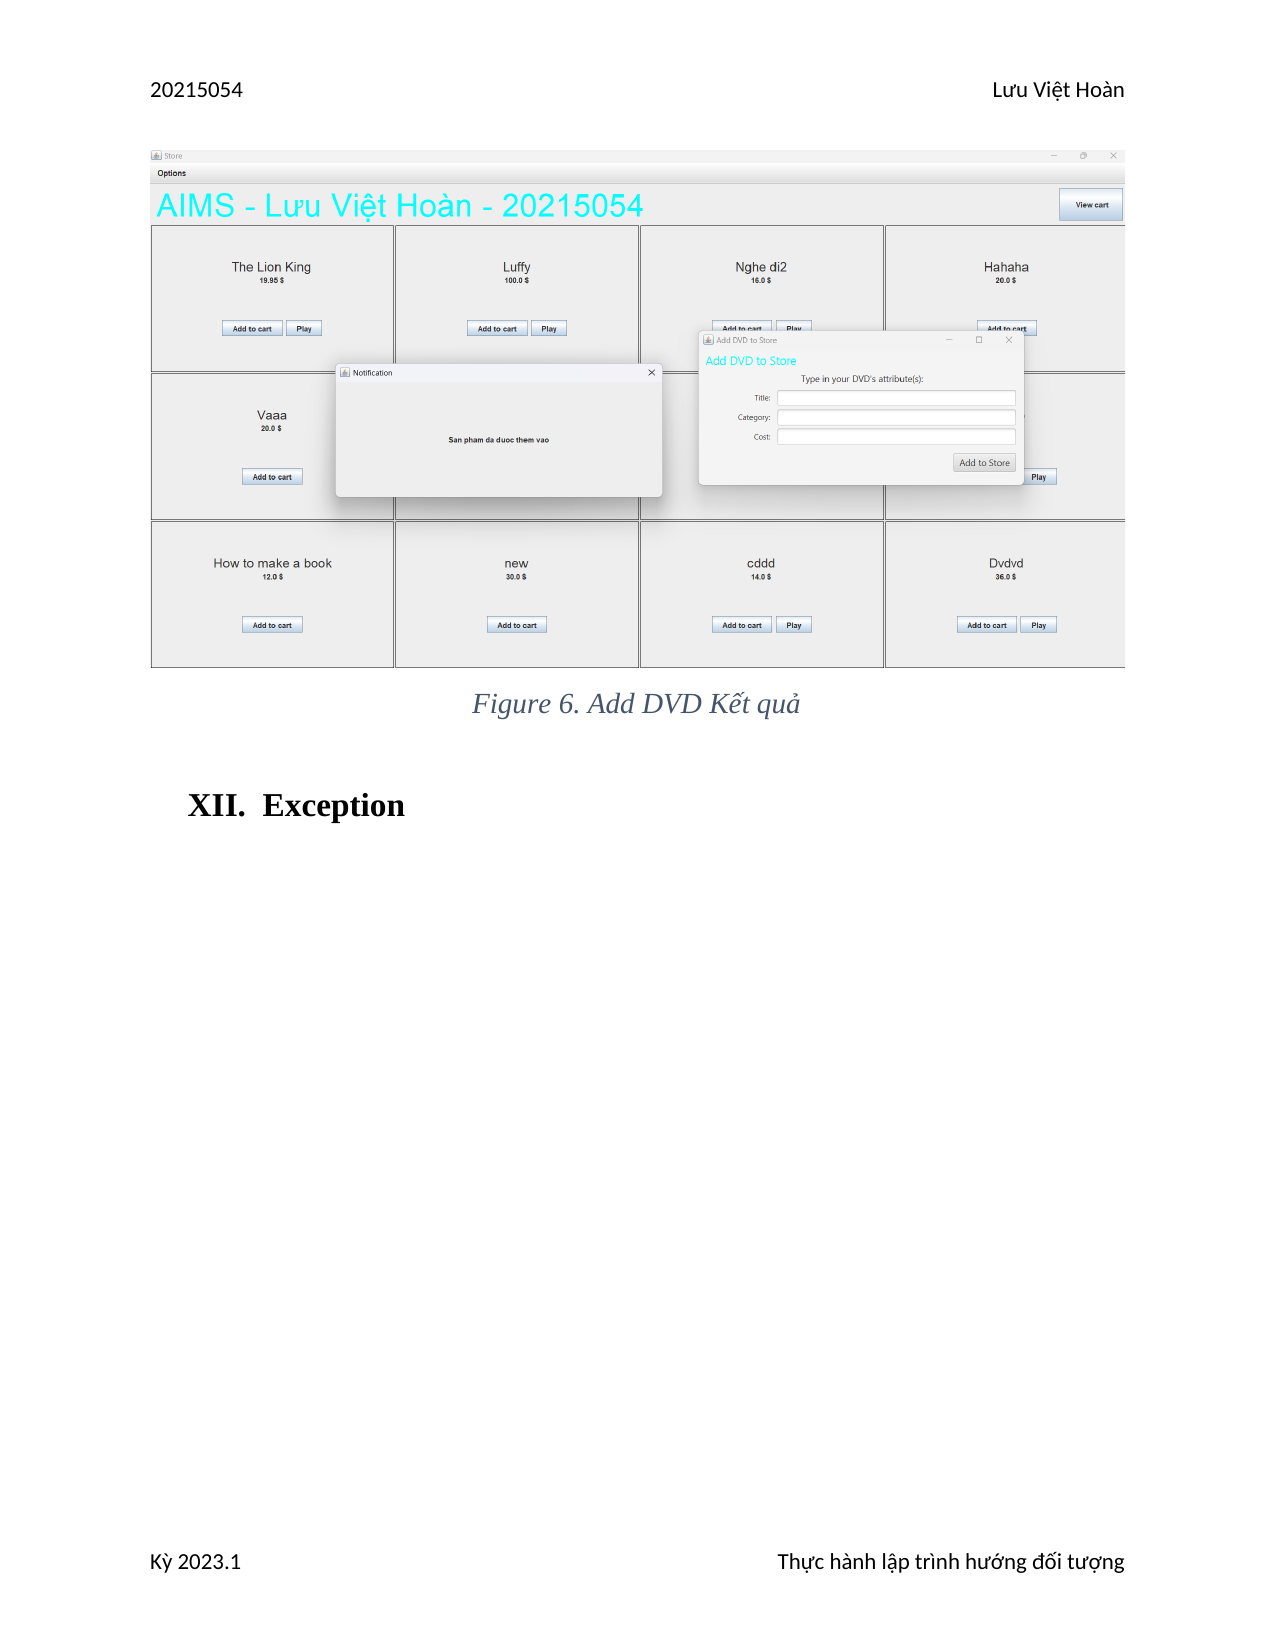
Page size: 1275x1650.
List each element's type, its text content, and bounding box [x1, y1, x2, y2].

text Figure 6. Add DVD Kết quả [150, 687, 1125, 720]
picture [150, 150, 1125, 668]
list Exception [187, 785, 1125, 823]
